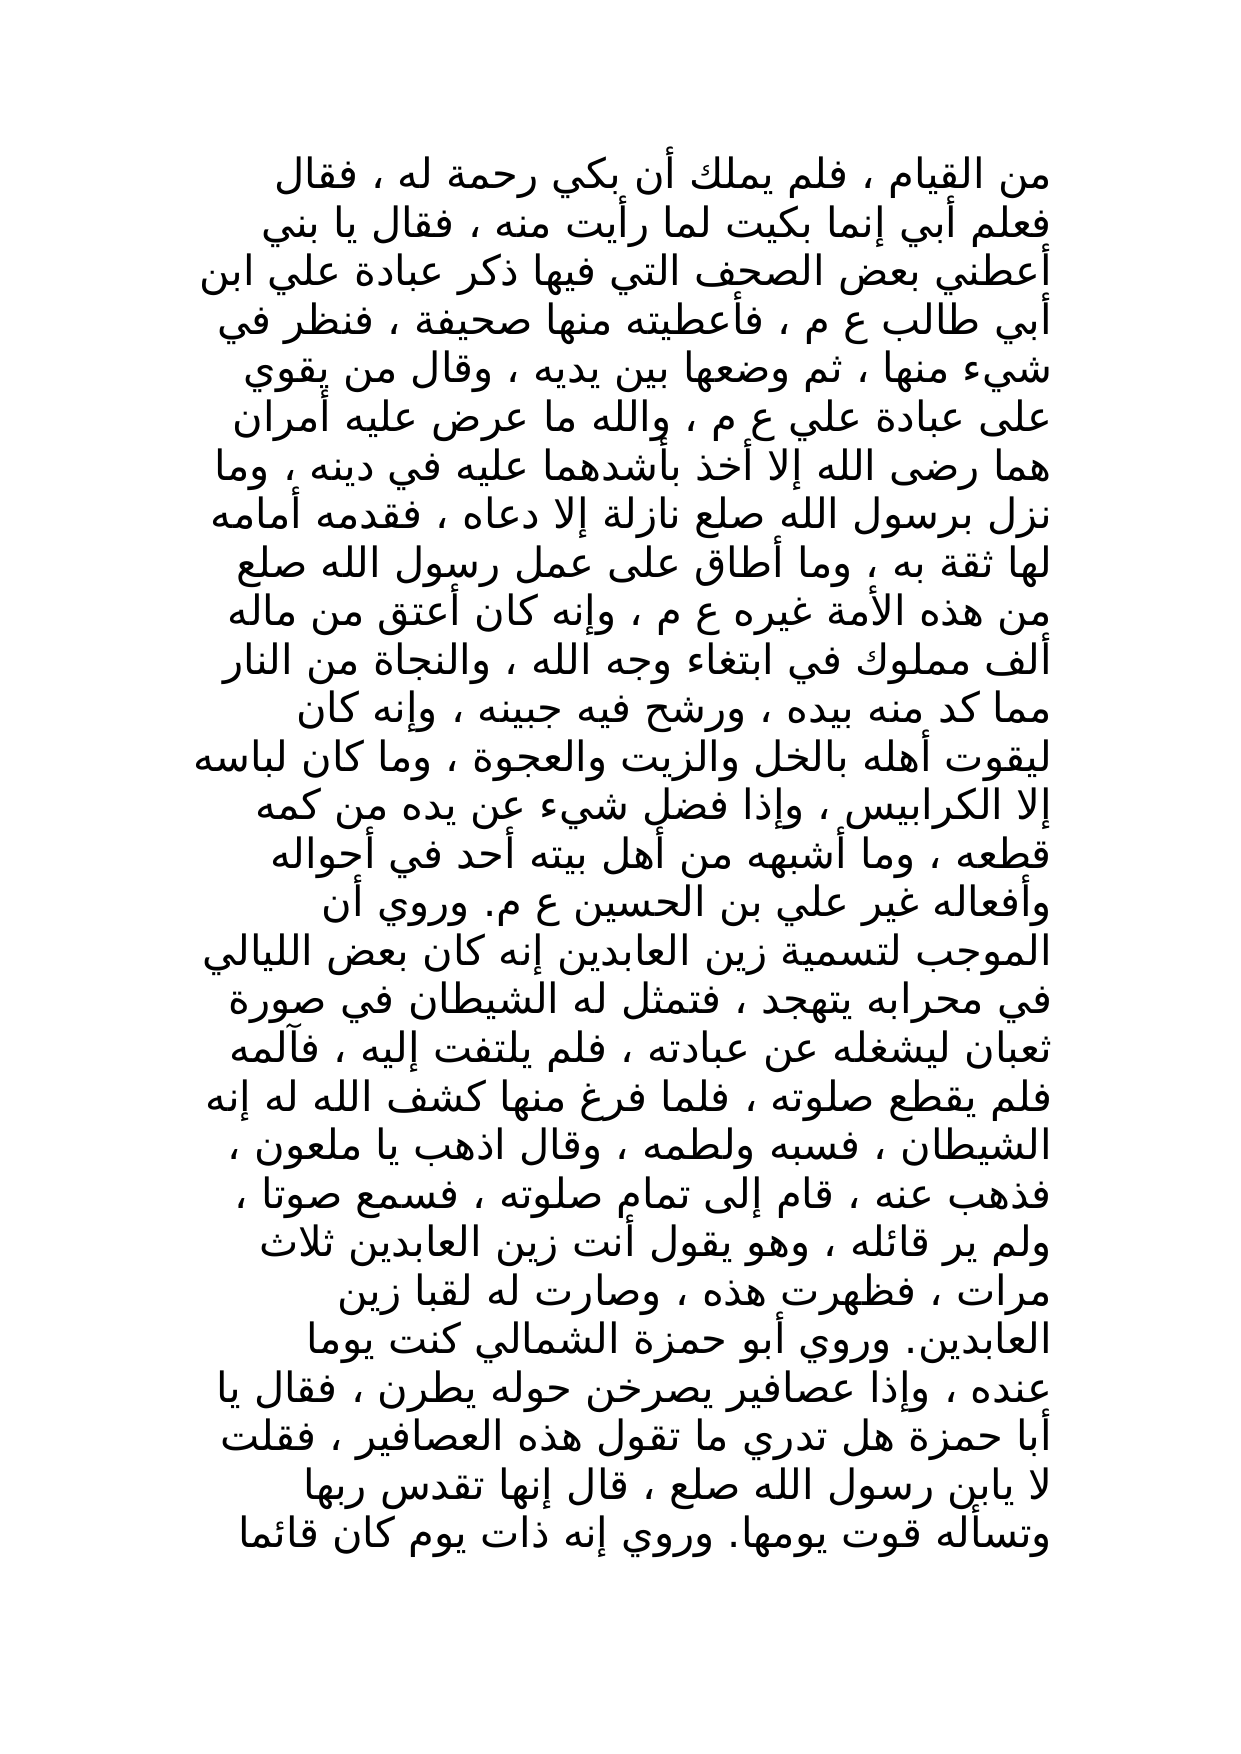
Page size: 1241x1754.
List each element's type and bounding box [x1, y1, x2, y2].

text [187, 150, 1053, 1558]
